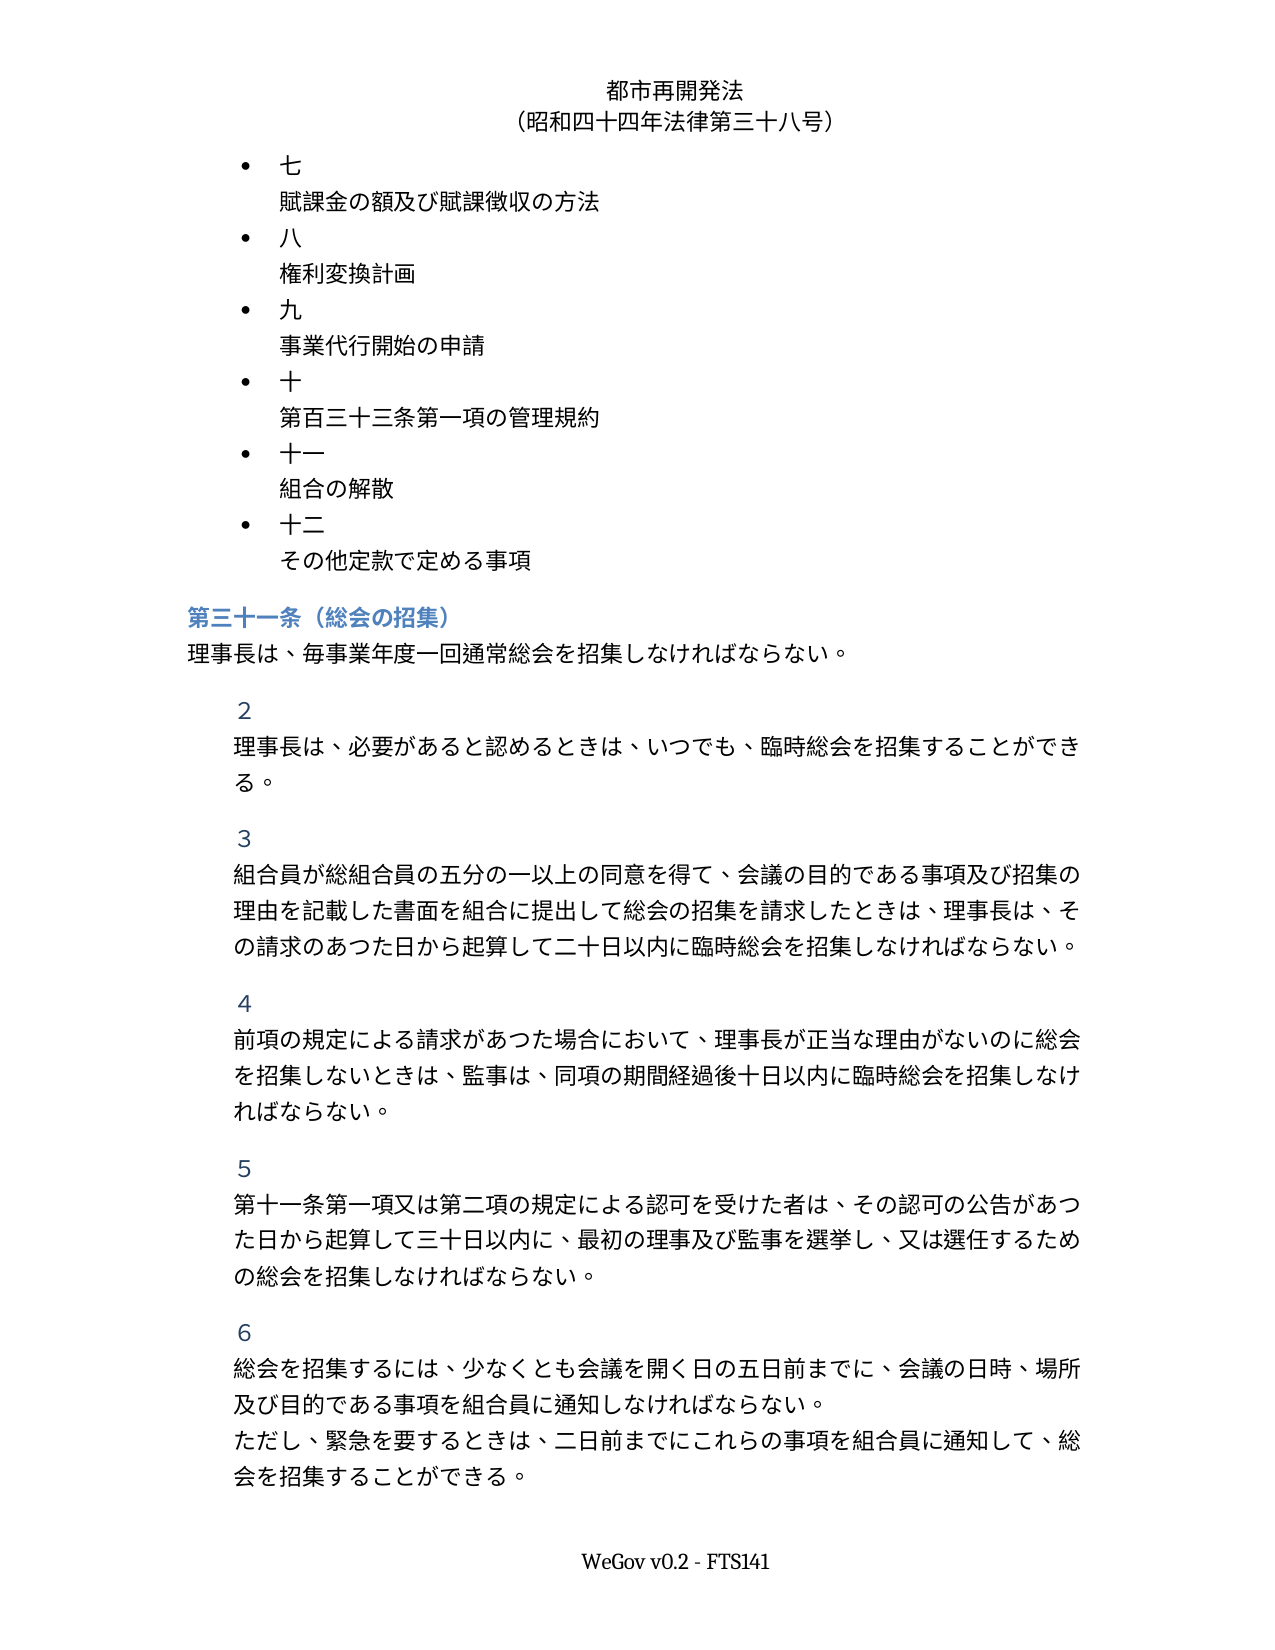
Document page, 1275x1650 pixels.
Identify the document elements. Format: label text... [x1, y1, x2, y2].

list 七 賦課金の額及び賦課徴収の方法 [242, 150, 1087, 217]
subtitle ３ [233, 823, 1087, 855]
text 理事長は、必要があると認めるときは、いつでも、臨時総会を招集することができる。 [233, 731, 1087, 798]
subtitle ４ [233, 988, 1087, 1019]
text 総会を招集するには、少なくとも会議を開く日の五日前までに、会議の日時、場所及び目的である事項を組合員に通知しなければならない。 ただし、緊急を要するときは、二日前までにこれらの事項を組合員に通知して、総会を招集することができる。 [233, 1353, 1087, 1492]
list 十一 組合の解散 [242, 437, 1087, 505]
list 十二 その他定款で定める事項 [242, 509, 1087, 577]
text 組合員が総組合員の五分の一以上の同意を得て、会議の目的である事項及び招集の理由を記載した書面を組合に提出して総会の招集を請求したときは、理事長は、その請求のあつた日から起算して二十日以内に臨時総会を招集しなければならない。 [233, 859, 1087, 962]
text 第十一条第一項又は第二項の規定による認可を受けた者は、その認可の公告があつた日から起算して三十日以内に、最初の理事及び監事を選挙し、又は選任するための総会を招集しなければならない。 [233, 1188, 1087, 1292]
list 十 第百三十三条第一項の管理規約 [242, 366, 1087, 433]
list 八 権利変換計画 [242, 222, 1087, 289]
text 理事長は、毎事業年度一回通常総会を招集しなければならない。 [187, 638, 1087, 669]
list 九 事業代行開始の申請 [242, 294, 1087, 361]
text 前項の規定による請求があつた場合において、理事長が正当な理由がないのに総会を招集しないときは、監事は、同項の期間経過後十日以内に臨時総会を招集しなければならない。 [233, 1024, 1087, 1127]
subtitle ６ [233, 1317, 1087, 1348]
subtitle ５ [233, 1153, 1087, 1184]
subtitle ２ [233, 695, 1087, 726]
subtitle 第三十一条（総会の招集） [187, 602, 1087, 633]
